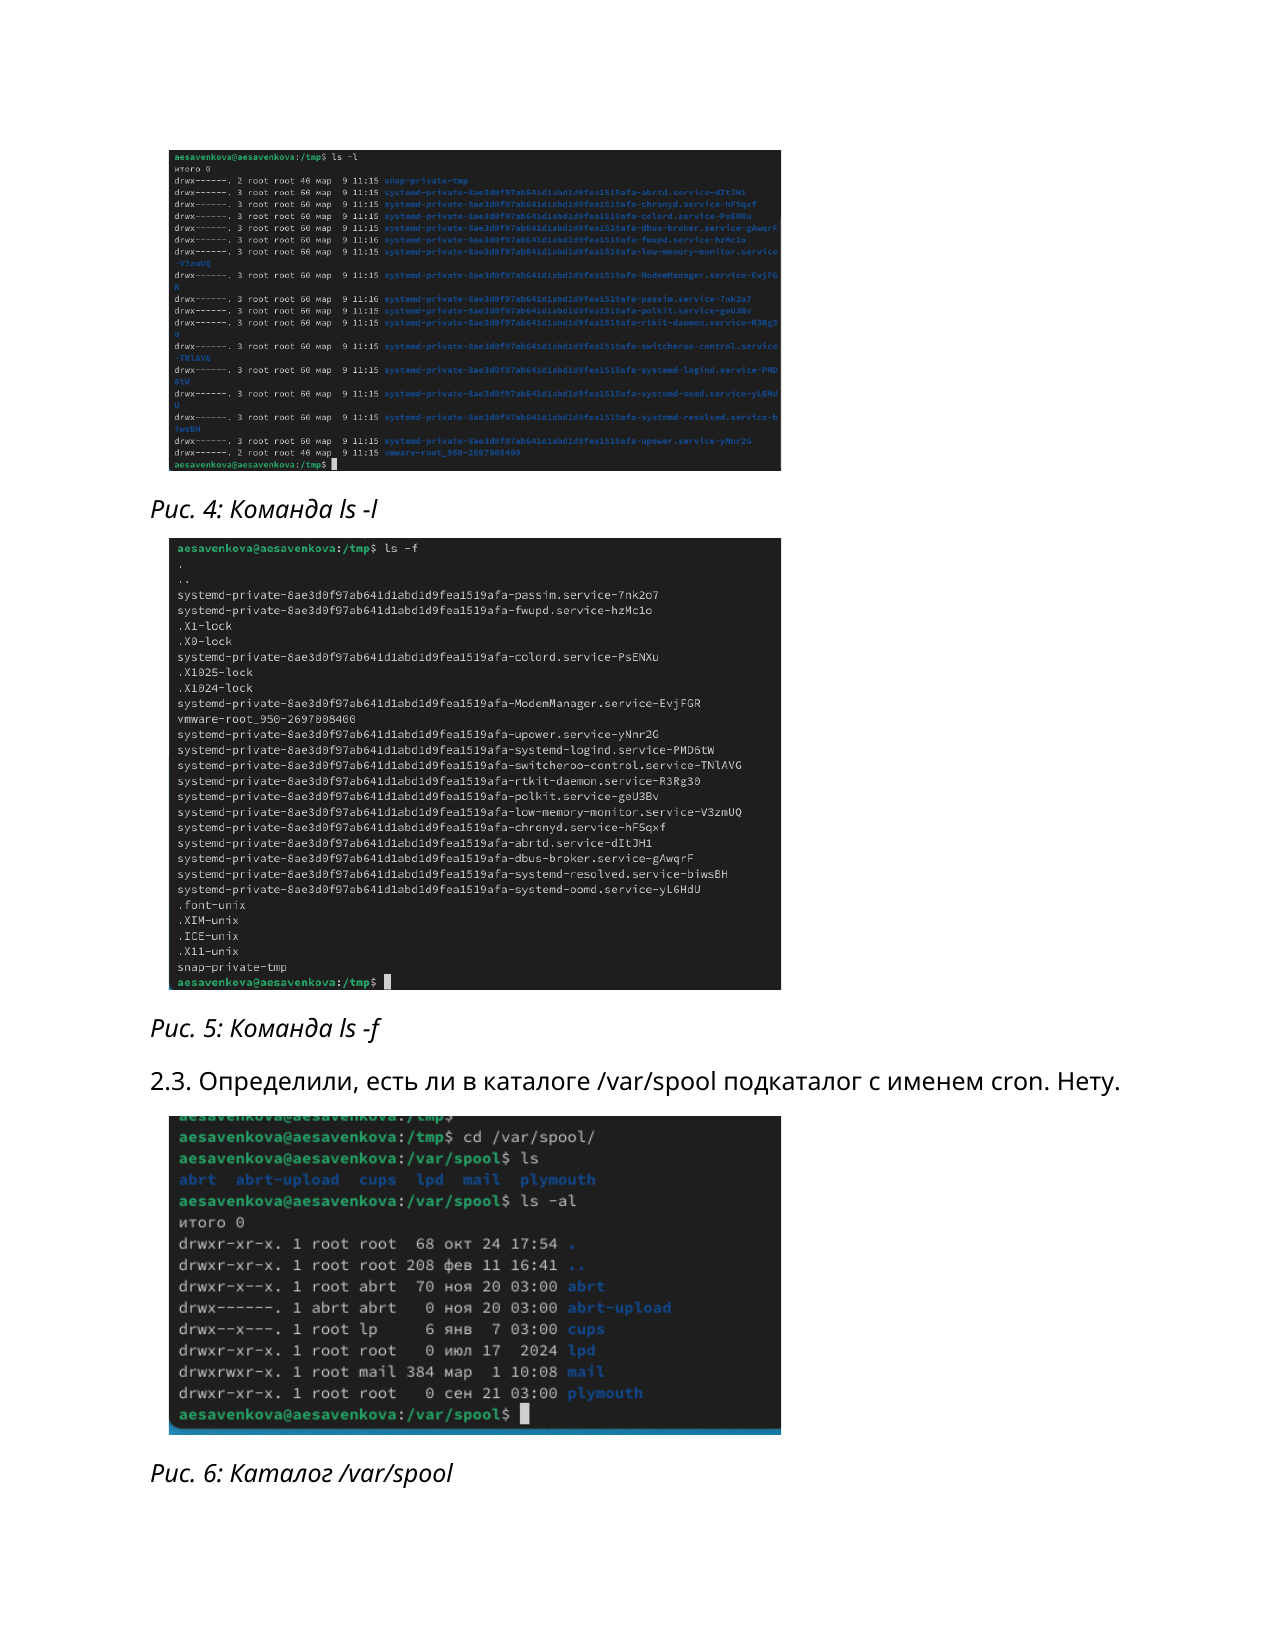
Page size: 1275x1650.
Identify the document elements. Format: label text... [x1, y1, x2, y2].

text Рис. 5: Команда ls -f [150, 1011, 1125, 1045]
text Рис. 4: Команда ls -l [150, 491, 1125, 526]
text 2.3. Определили, есть ли в каталоге /var/spool подкаталог с именем cron. Нету. [150, 1063, 1125, 1098]
picture [168, 538, 782, 990]
picture [168, 150, 782, 471]
picture [168, 1116, 782, 1435]
text Рис. 6: Каталог /var/spool [150, 1455, 1125, 1489]
